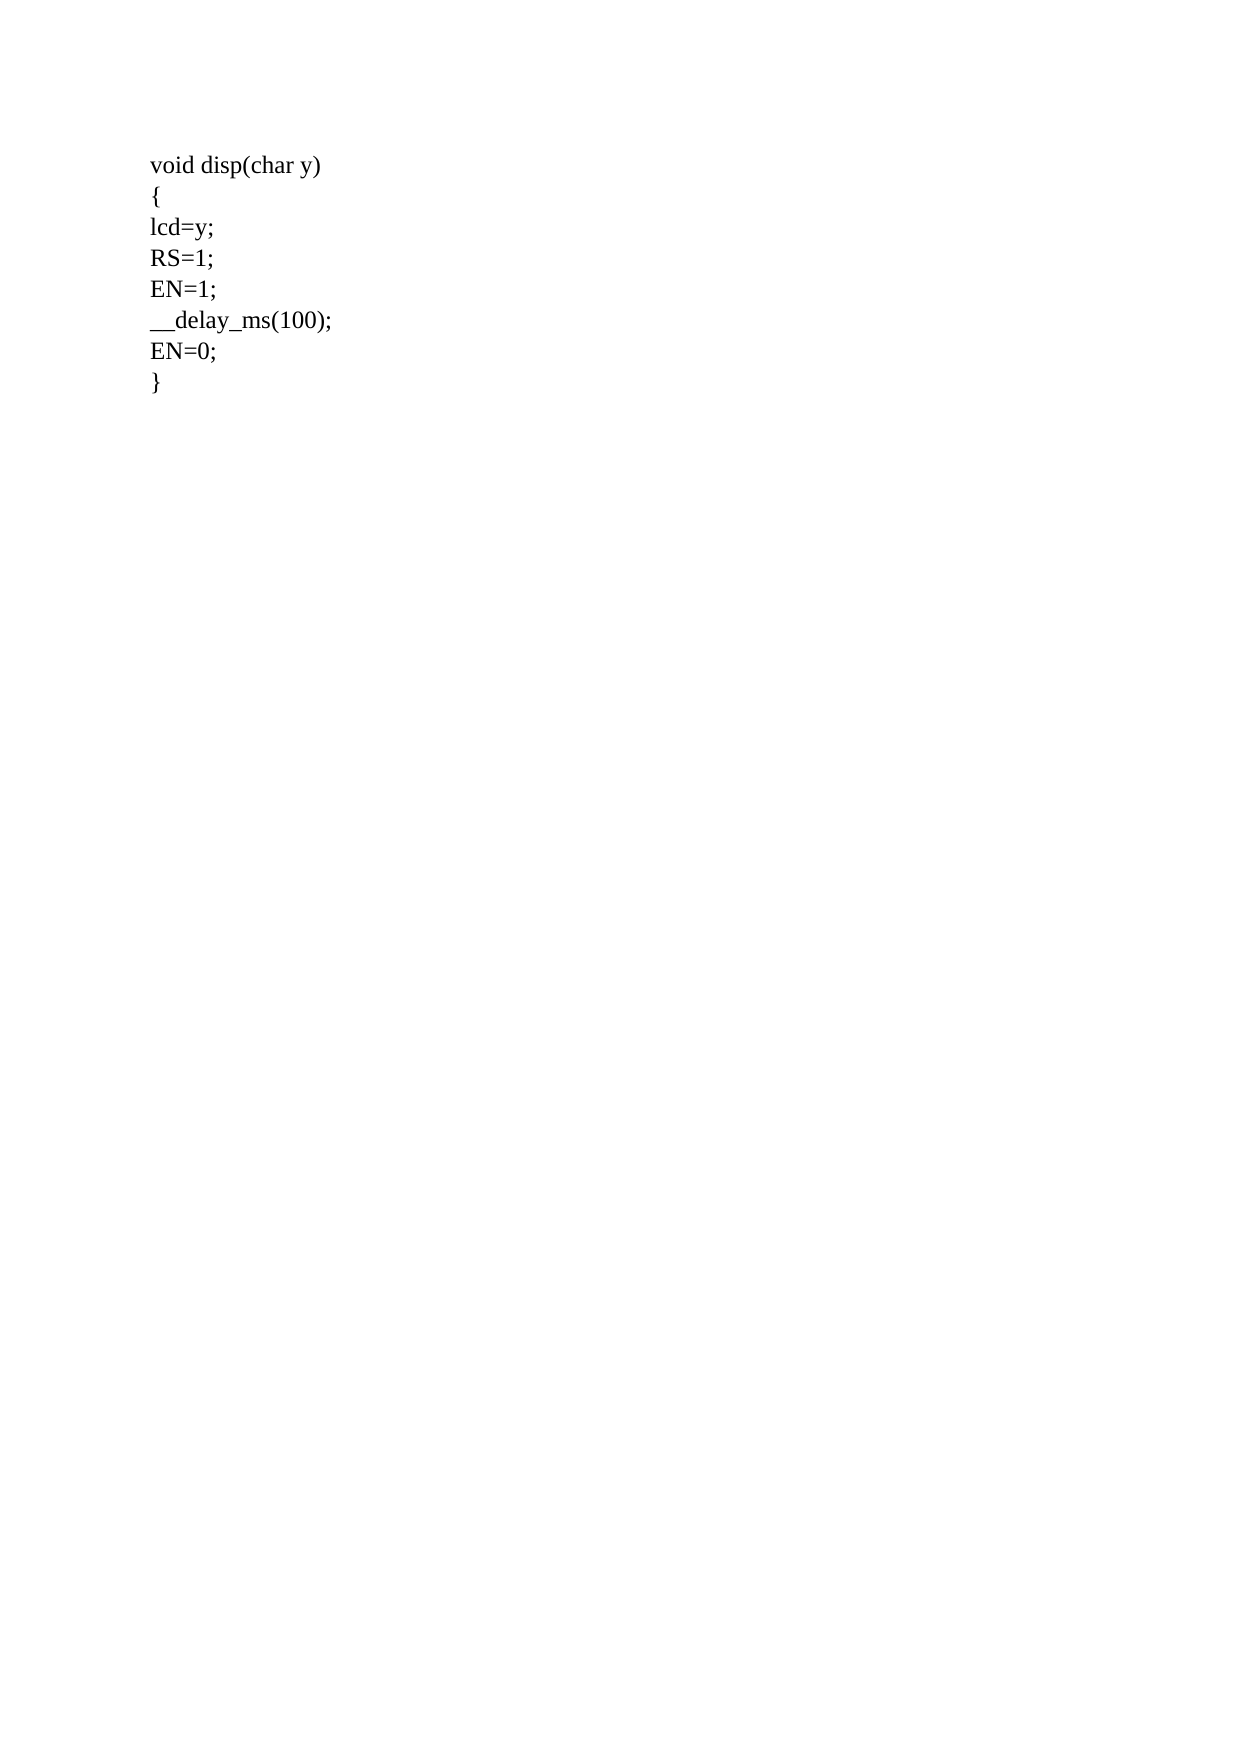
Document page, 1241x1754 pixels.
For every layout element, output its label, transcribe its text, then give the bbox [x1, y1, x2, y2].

text void disp(char y) { lcd=y; RS=1; EN=1; __delay_ms(100); EN=0; } [150, 150, 1090, 426]
